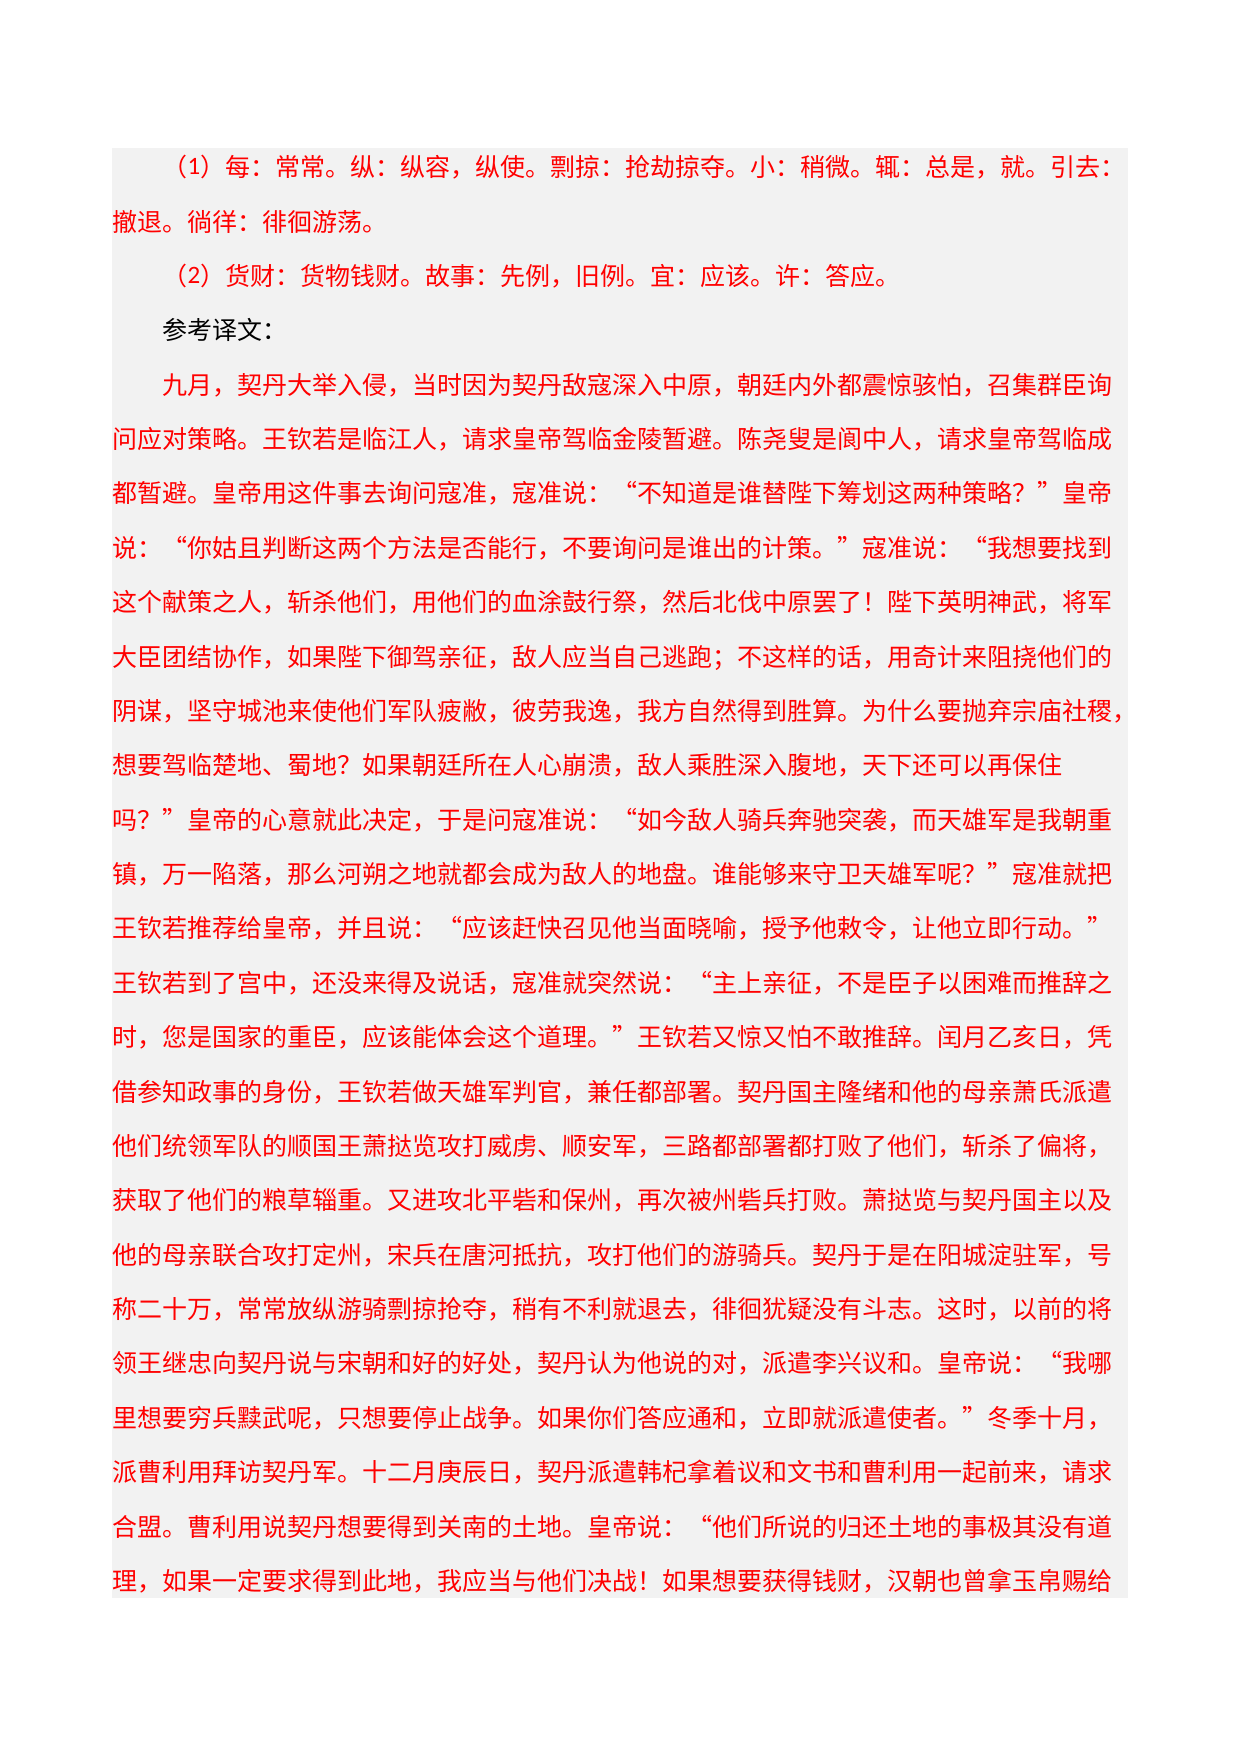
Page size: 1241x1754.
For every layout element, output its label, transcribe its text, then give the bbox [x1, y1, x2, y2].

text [112, 365, 1128, 1598]
text （2）货财：货物钱财。故事：先例，旧例。宜：应该。许：答应。 [112, 256, 1128, 293]
text （1）每：常常。纵：纵容，纵使。剽掠：抢劫掠夺。小：稍微。辄：总是，就。引去：撤退。徜徉：徘徊游荡。 [112, 148, 1128, 238]
text 参考译文： [112, 311, 1128, 347]
